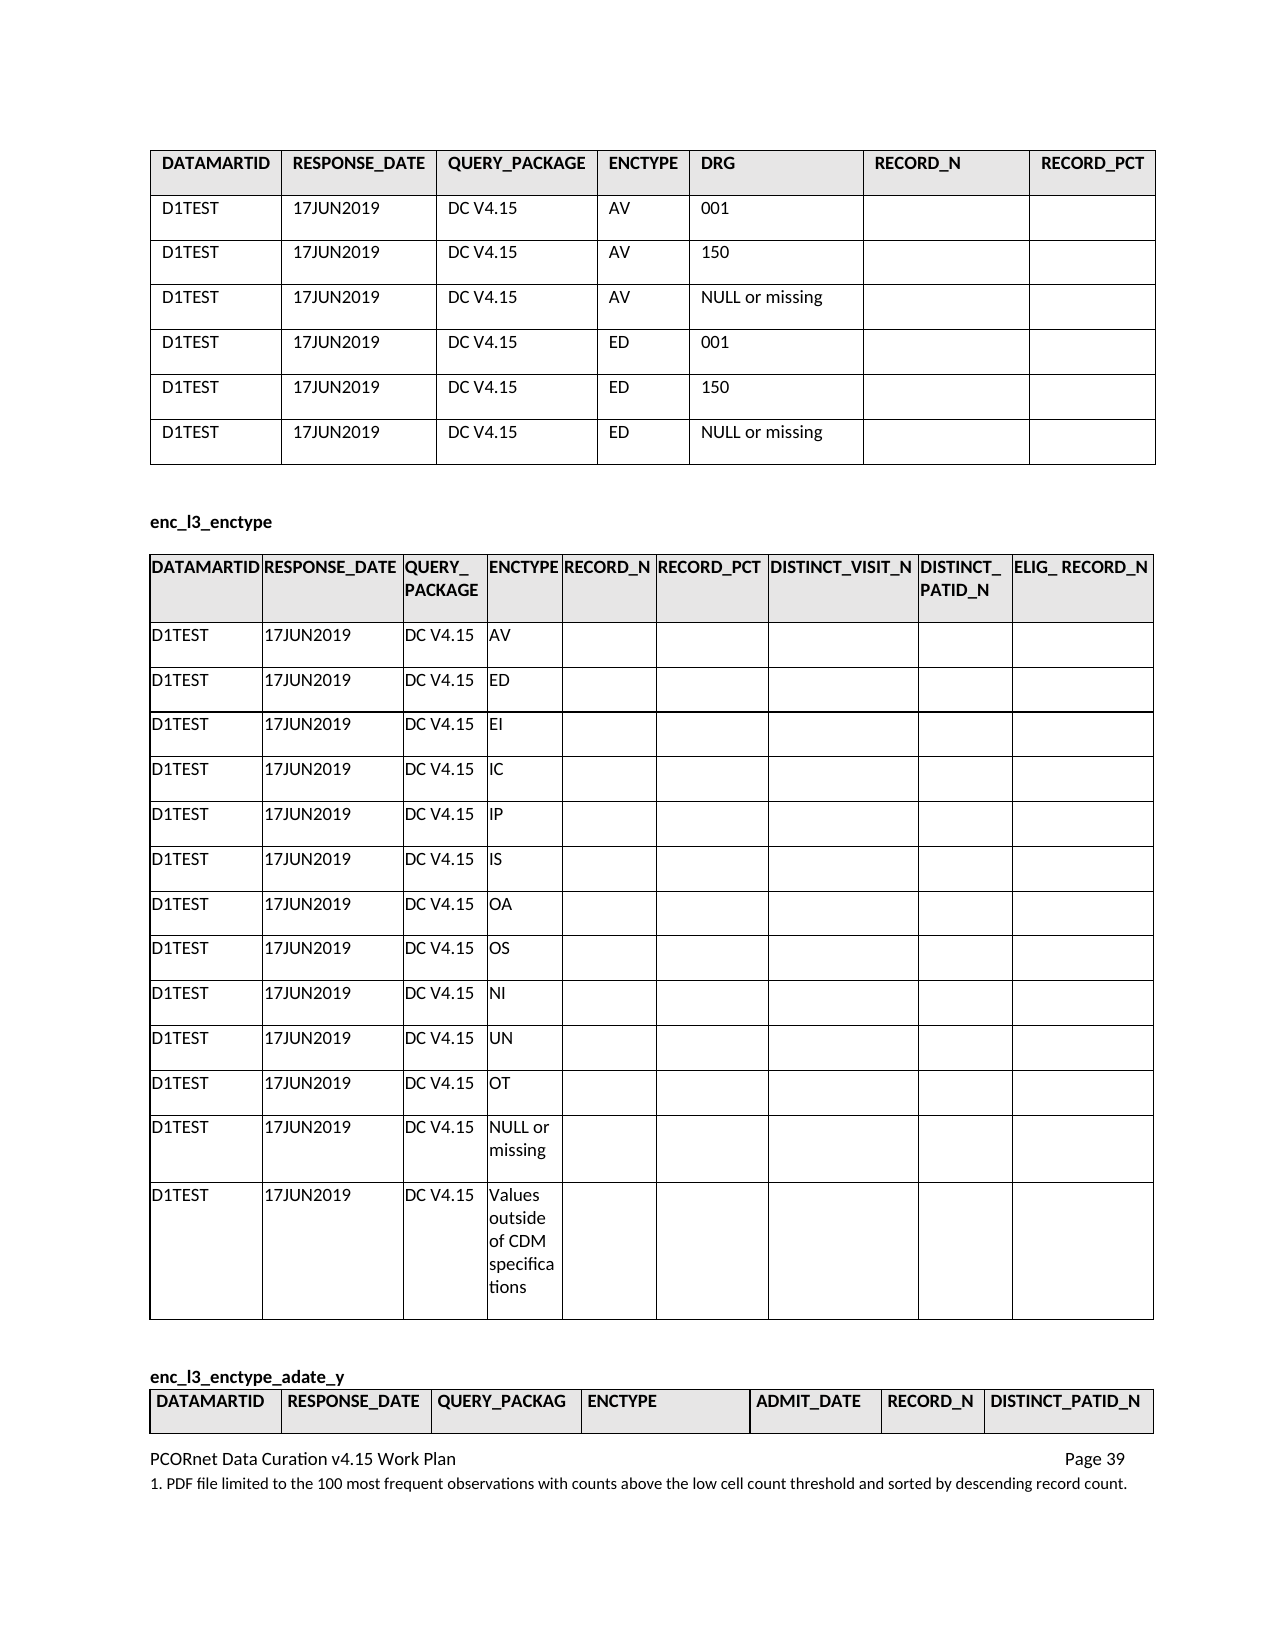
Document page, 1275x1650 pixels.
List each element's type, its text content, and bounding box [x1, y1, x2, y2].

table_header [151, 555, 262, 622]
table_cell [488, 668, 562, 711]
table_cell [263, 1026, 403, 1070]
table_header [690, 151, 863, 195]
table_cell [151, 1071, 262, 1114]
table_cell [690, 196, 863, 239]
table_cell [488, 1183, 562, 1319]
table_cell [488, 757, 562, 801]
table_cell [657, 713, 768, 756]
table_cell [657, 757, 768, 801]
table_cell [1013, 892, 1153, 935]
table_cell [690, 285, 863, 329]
text enc_l3_enctype_adate_y [150, 1366, 1155, 1388]
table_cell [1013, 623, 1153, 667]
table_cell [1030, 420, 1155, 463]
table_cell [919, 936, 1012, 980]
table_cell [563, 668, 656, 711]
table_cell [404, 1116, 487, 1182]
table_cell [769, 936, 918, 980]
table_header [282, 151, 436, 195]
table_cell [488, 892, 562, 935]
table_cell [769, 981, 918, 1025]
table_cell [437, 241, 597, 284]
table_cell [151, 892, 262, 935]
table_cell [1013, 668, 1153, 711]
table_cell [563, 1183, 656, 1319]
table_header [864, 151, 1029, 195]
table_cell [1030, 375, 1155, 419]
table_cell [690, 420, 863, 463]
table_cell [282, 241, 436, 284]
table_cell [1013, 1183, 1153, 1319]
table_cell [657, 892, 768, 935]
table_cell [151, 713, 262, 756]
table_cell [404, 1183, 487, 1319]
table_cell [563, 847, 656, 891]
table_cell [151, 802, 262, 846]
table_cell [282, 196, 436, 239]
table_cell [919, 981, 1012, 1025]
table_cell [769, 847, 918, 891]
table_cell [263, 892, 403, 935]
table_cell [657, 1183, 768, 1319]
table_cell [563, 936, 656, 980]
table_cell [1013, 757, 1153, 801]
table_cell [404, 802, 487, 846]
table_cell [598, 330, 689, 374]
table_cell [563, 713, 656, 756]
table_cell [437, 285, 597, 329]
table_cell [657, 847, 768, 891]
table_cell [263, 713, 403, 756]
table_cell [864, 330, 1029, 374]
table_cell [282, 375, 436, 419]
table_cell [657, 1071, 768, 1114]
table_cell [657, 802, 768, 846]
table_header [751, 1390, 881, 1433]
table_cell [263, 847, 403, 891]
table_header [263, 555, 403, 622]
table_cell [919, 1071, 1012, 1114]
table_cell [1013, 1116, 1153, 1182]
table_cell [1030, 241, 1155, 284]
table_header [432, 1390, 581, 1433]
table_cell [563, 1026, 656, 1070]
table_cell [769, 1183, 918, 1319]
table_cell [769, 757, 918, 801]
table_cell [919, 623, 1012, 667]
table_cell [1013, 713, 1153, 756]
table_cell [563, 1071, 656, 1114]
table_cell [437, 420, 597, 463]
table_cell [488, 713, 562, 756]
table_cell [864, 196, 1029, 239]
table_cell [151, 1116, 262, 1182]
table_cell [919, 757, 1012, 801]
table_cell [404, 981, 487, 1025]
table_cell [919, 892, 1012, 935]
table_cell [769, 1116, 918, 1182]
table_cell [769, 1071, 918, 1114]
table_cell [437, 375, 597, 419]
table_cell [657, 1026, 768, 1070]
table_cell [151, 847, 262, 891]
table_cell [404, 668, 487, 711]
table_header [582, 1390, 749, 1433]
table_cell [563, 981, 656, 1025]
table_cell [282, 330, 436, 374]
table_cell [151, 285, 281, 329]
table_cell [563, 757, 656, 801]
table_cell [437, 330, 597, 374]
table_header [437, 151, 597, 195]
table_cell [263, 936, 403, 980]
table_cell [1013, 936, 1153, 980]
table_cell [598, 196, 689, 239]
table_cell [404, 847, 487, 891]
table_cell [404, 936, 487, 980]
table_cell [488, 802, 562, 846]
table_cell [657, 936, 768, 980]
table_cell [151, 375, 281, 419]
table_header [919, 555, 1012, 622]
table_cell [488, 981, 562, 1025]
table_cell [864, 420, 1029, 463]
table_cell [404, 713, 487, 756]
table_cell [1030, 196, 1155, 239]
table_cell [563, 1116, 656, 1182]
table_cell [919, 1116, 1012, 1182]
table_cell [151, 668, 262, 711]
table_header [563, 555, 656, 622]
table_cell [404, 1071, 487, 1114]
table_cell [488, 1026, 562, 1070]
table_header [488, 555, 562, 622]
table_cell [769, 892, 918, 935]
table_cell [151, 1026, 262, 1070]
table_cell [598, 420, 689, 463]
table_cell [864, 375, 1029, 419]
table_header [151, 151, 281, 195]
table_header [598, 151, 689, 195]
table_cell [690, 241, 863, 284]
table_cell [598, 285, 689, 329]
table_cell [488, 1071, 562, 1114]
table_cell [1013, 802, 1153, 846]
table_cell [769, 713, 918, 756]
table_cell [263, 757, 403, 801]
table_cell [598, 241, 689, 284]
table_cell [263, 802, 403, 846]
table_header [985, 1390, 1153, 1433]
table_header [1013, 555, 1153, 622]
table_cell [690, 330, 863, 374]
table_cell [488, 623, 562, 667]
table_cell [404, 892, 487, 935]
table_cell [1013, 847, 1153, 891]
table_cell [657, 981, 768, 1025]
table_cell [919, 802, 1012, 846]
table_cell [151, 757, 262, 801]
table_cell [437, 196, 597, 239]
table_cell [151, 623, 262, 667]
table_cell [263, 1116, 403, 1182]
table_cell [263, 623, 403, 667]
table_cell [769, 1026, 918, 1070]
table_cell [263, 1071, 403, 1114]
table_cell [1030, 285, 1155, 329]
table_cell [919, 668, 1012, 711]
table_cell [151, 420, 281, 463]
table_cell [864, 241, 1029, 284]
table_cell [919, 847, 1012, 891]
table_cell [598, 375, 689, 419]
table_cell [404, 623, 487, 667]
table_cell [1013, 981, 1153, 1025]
text enc_l3_enctype [150, 510, 1155, 533]
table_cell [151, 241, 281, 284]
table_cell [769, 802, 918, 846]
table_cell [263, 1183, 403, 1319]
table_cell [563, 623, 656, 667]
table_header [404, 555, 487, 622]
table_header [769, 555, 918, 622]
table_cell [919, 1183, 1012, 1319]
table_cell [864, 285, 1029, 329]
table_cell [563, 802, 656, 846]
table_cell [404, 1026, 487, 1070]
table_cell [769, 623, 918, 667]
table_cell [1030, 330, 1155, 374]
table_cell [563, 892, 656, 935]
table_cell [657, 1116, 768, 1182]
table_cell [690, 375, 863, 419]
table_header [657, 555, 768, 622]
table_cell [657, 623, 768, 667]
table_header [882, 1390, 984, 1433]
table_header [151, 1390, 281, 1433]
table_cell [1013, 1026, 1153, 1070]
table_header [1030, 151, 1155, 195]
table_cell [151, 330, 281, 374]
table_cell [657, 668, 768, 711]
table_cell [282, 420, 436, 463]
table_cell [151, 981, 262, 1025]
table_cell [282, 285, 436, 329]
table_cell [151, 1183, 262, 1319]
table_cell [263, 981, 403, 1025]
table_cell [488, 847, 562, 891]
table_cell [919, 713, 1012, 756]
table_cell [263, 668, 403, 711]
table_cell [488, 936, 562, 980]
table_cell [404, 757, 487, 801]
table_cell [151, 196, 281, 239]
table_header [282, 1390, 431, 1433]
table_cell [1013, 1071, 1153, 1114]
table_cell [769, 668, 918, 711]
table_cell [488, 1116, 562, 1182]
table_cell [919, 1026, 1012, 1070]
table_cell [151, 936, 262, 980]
